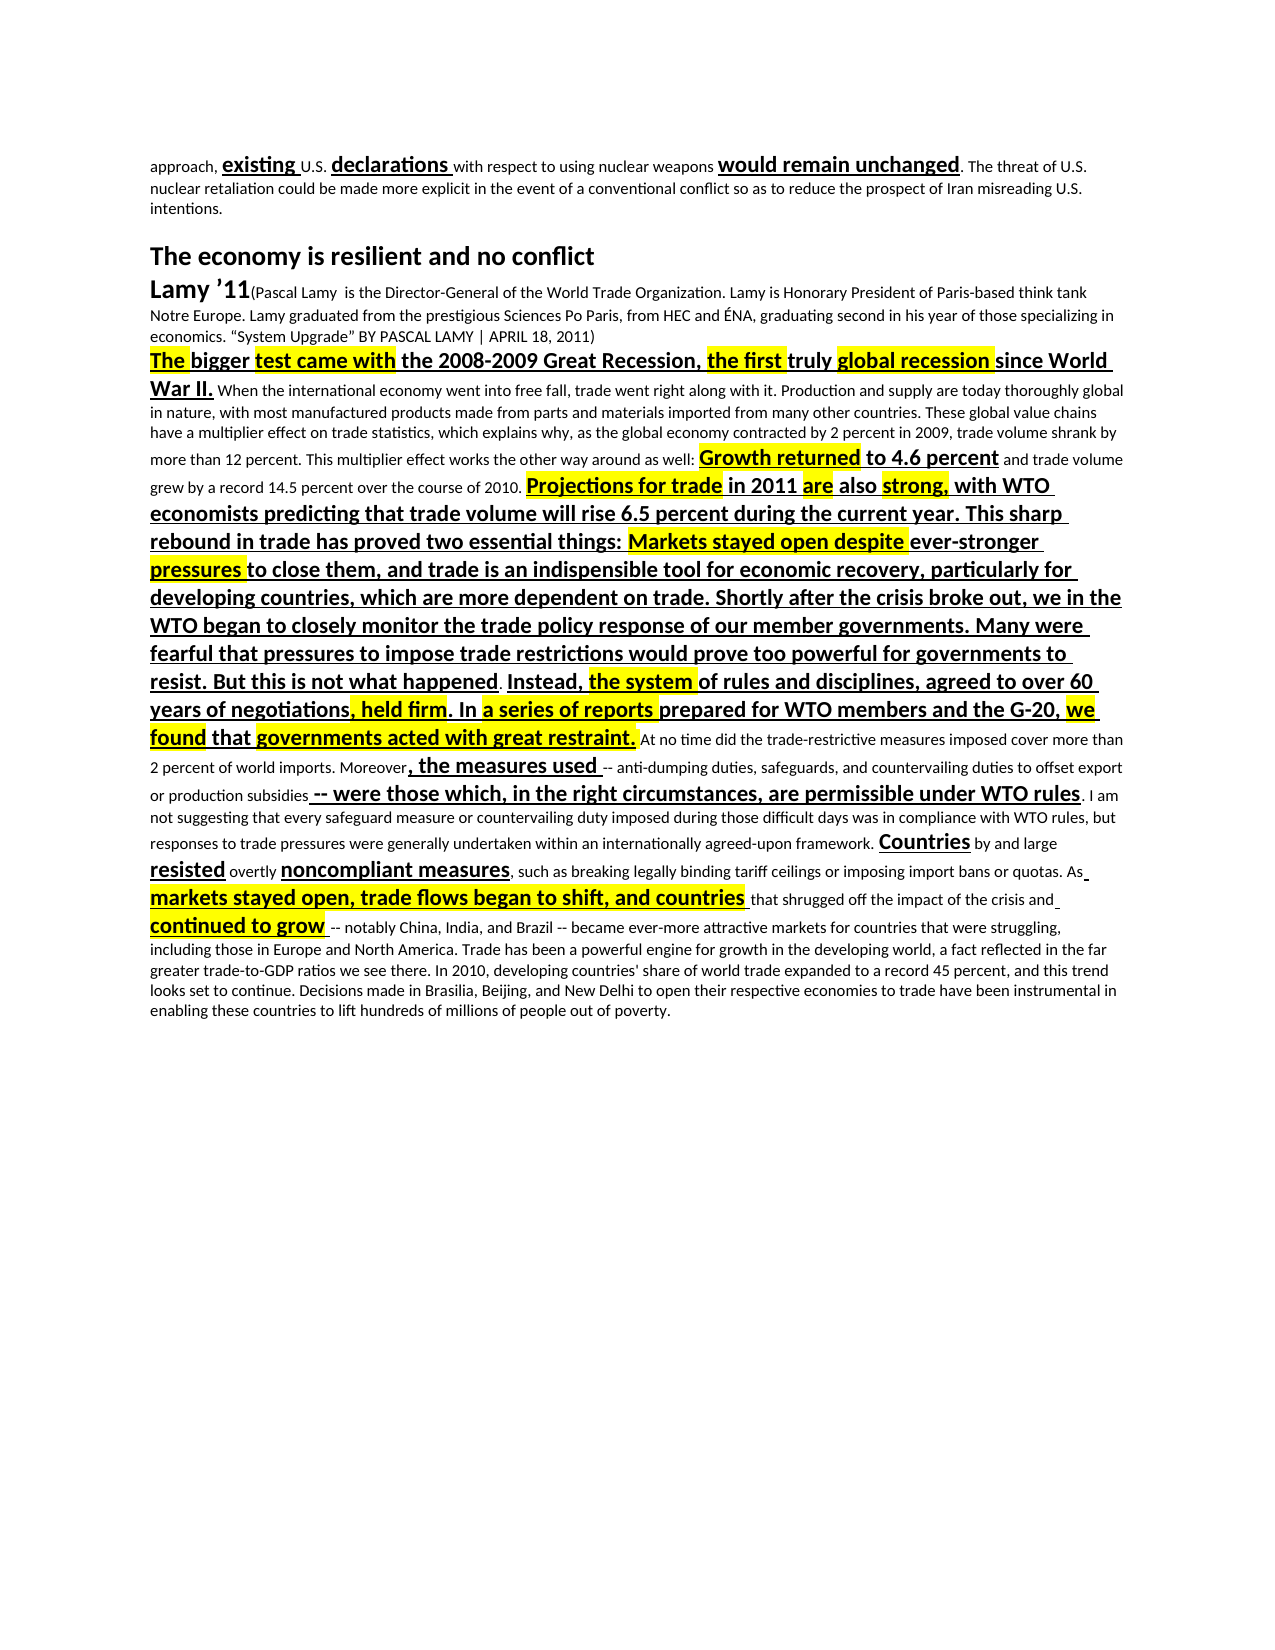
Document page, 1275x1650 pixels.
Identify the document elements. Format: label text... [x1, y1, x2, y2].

text Lamy ’11(Pascal Lamy is the Director-General of the World Trade Organization. Lamy is Honorary President of Paris-based think tank Notre Europe. Lamy graduated from the prestigious Sciences Po Paris, from HEC and ÉNA, graduating second in his year of those specializing in economics. “System Upgrade” BY PASCAL LAMY | APRIL 18, 2011) [150, 272, 1125, 346]
subtitle The economy is resilient and no conflict [150, 239, 1125, 272]
text The bigger test came with the 2008-2009 Great Recession, the first truly global recession since World War II. When the international economy went into free fall, trade went right along with it. Production and supply are today thoroughly global in nature, with most manufactured products made from parts and materials imported from many other countries. These global value chains have a multiplier effect on trade statistics, which explains why, as the global economy contracted by 2 percent in 2009, trade volume shrank by more than 12 percent. This multiplier effect works the other way around as well: Growth returned to 4.6 percent and trade volume grew by a record 14.5 percent over the course of 2010. Projections for trade in 2011 are also strong, with WTO economists predicting that trade volume will rise 6.5 percent during the current year. This sharp rebound in trade has proved two essential things: Markets stayed open despite ever-stronger pressures to close them, and trade is an indispensible tool for economic recovery, particularly for developing countries, which are more dependent on trade. Shortly after the crisis broke out, we in the WTO began to closely monitor the trade policy response of our member governments. Many were fearful that pressures to impose trade restrictions would prove too powerful for governments to resist. But this is not what happened. Instead, the system of rules and disciplines, agreed to over 60 years of negotiations, held firm. In a series of reports prepared for WTO members and the G-20, we found that governments acted with great restraint. At no time did the trade-restrictive measures imposed cover more than 2 percent of world imports. Moreover, the measures used -- anti-dumping duties, safeguards, and countervailing duties to offset export or production subsidies -- were those which, in the right circumstances, are permissible under WTO rules. I am not suggesting that every safeguard measure or countervailing duty imposed during those difficult days was in compliance with WTO rules, but responses to trade pressures were generally undertaken within an internationally agreed-upon framework. Countries by and large resisted overtly noncompliant measures, such as breaking legally binding tariff ceilings or imposing import bans or quotas. As markets stayed open, trade flows began to shift, and countries that shrugged off the impact of the crisis and continued to grow -- notably China, India, and Brazil -- became ever-more attractive markets for countries that were struggling, including those in Europe and North America. Trade has been a powerful engine for growth in the developing world, a fact reflected in the far greater trade-to-GDP ratios we see there. In 2010, developing countries' share of world trade expanded to a record 45 percent, and this trend looks set to continue. Decisions made in Brasilia, Beijing, and New Delhi to open their respective economies to trade have been instrumental in enabling these countries to lift hundreds of millions of people out of poverty. [150, 346, 1125, 1021]
